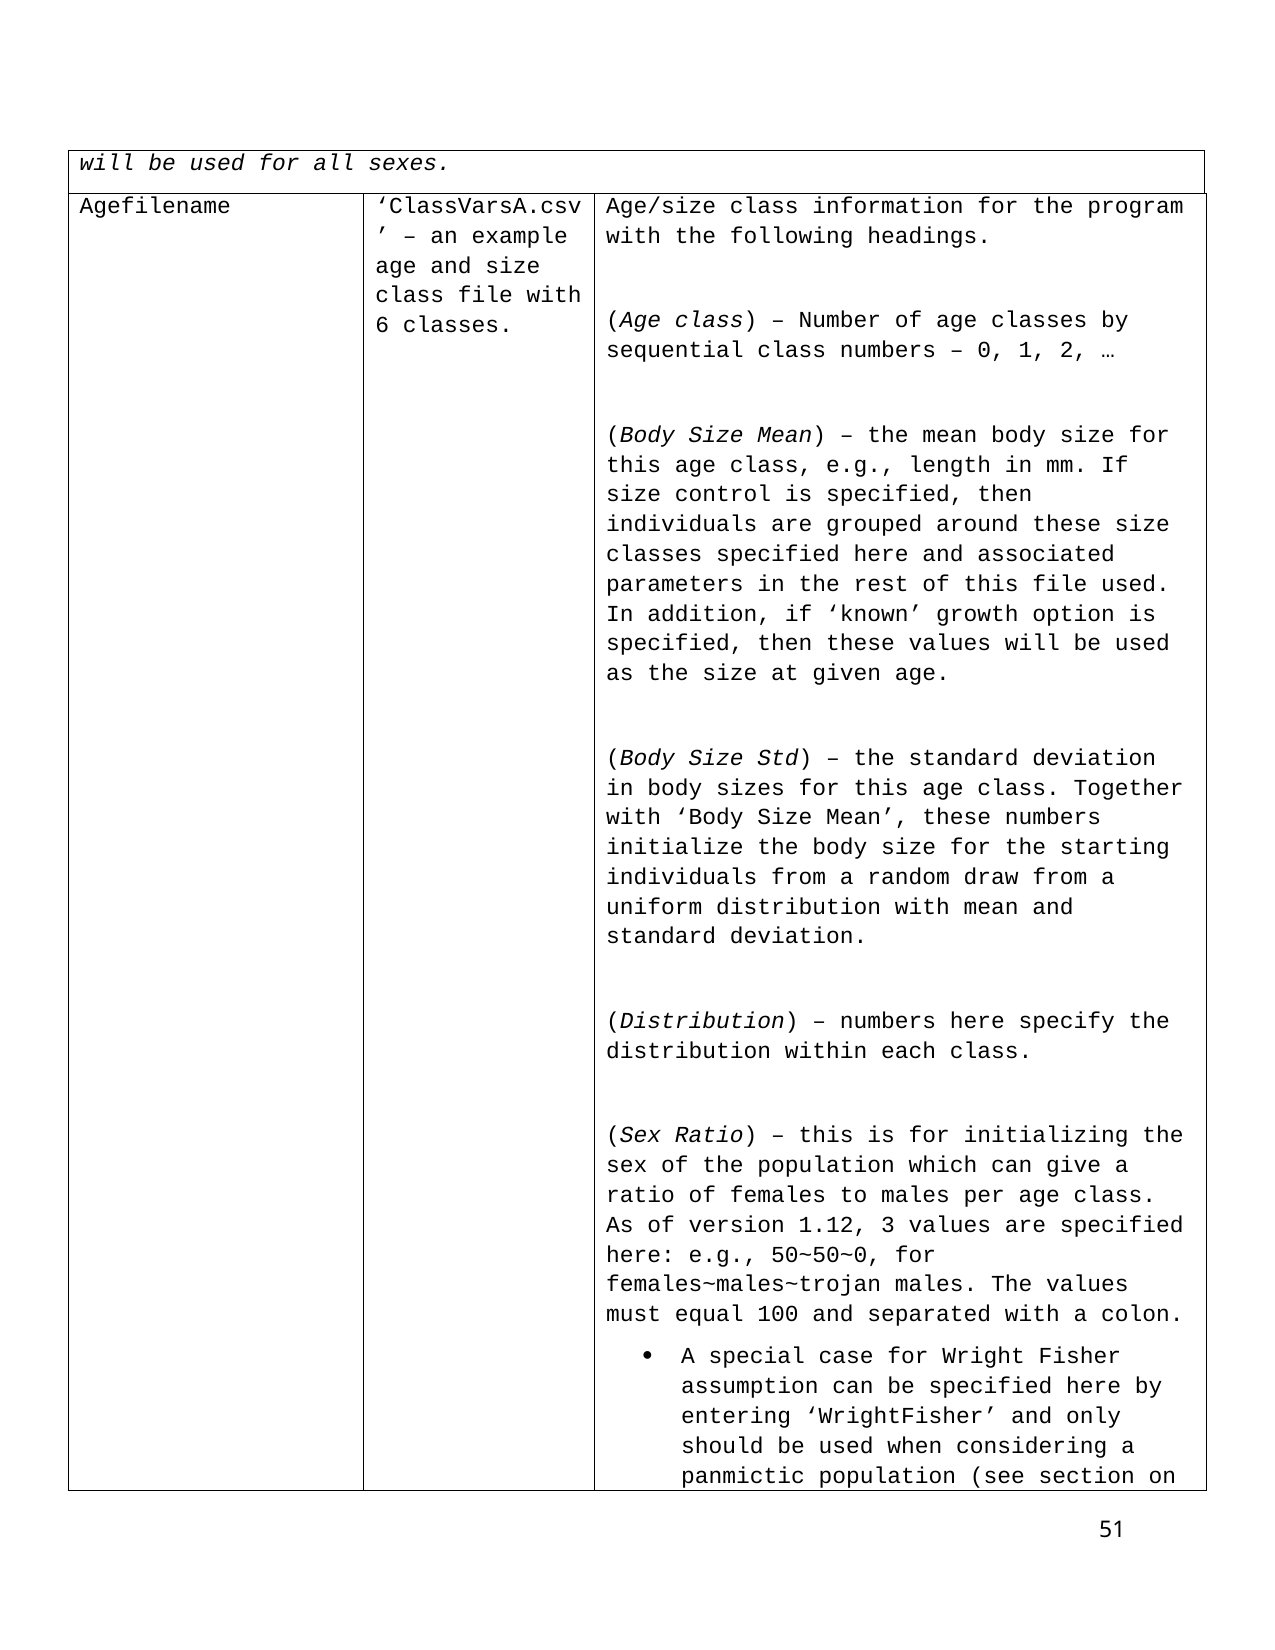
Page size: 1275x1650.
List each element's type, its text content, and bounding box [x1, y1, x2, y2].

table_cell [595, 194, 1206, 1490]
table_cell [364, 194, 594, 1490]
table_cell Agefilename [69, 194, 363, 1490]
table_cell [69, 151, 1204, 193]
